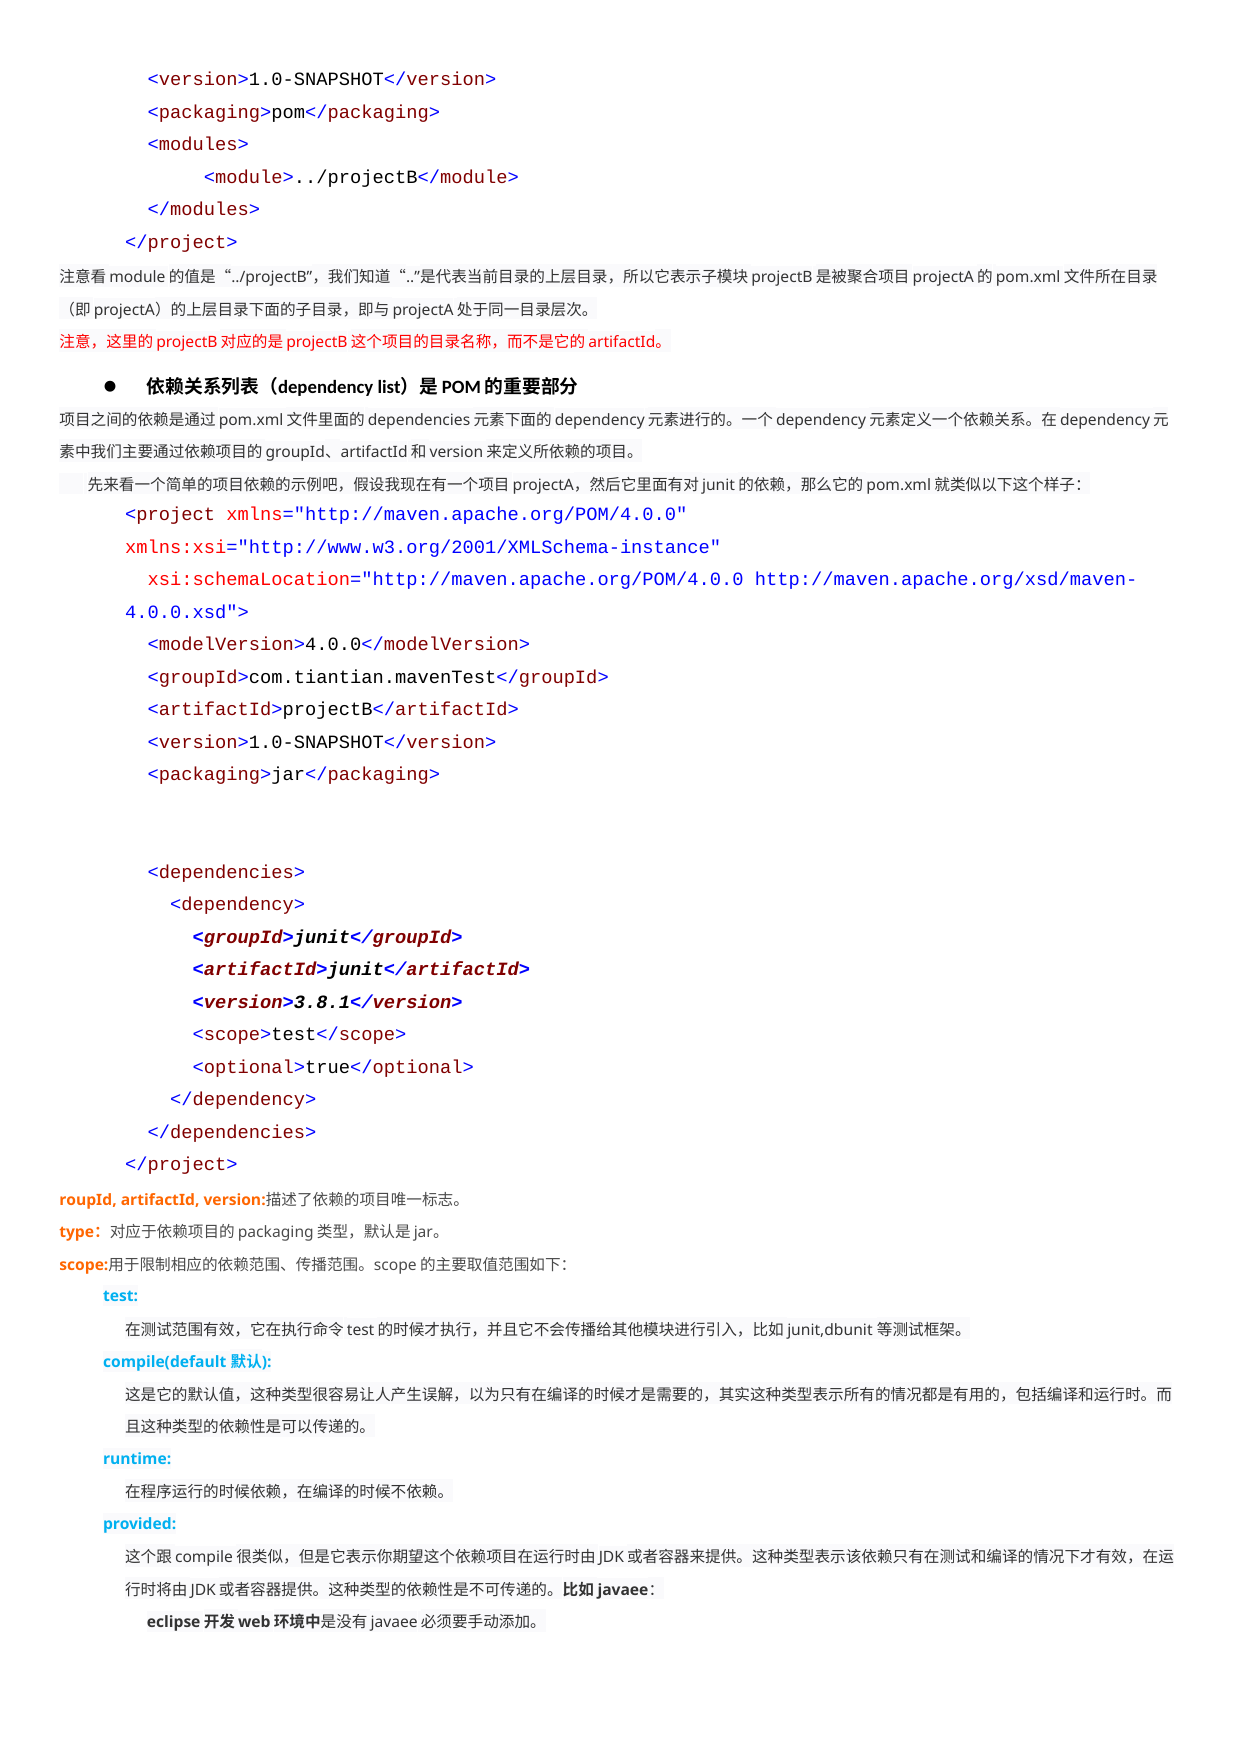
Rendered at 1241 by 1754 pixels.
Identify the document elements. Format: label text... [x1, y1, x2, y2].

text <optional>true</optional> [125, 1052, 1181, 1084]
text <packaging>jar</packaging> [125, 759, 1181, 792]
subtitle 依赖关系列表（dependency list）是POM的重要部分 [59, 369, 1181, 402]
text <version>1.0-SNAPSHOT</version> [125, 727, 1181, 759]
text </project> [125, 227, 1181, 259]
text eclipse开发web环境中是没有javaee必须要手动添加。 [147, 1604, 1181, 1637]
text 在程序运行的时候依赖，在编译的时候不依赖。 [125, 1474, 1181, 1507]
text <version>1.0-SNAPSHOT</version> [125, 64, 1181, 97]
text test: [103, 1279, 1181, 1312]
text </dependencies> [125, 1117, 1181, 1149]
text <artifactId>projectB</artifactId> [125, 694, 1181, 727]
text <version>3.8.1</version> [125, 987, 1181, 1019]
text 项目之间的依赖是通过pom.xml文件里面的dependencies元素下面的dependency元素进行的。一个dependency元素定义一个依赖关系。在dependency元素中我们主要通过依赖项目的groupId、artifactId和version来定义所依赖的项目。 [59, 402, 1181, 467]
text <project xmlns="http://maven.apache.org/POM/4.0.0" xmlns:xsi="http://www.w3.org/2001/XMLSchema-instance" [125, 499, 1181, 564]
text </dependency> [125, 1084, 1181, 1117]
text 先来看一个简单的项目依赖的示例吧，假设我现在有一个项目projectA，然后它里面有对junit的依赖，那么它的pom.xml就类似以下这个样子： [59, 467, 1181, 499]
text 在测试范围有效，它在执行命令test的时候才执行，并且它不会传播给其他模块进行引入，比如 junit,dbunit 等测试框架。 [125, 1312, 1181, 1344]
text <artifactId>junit</artifactId> [125, 954, 1181, 987]
text type：对应于依赖项目的packaging类型，默认是jar。 [59, 1214, 1181, 1247]
text xsi:schemaLocation="http://maven.apache.org/POM/4.0.0 http://maven.apache.org/xsd/maven-4.0.0.xsd"> [125, 564, 1181, 629]
text <groupId>com.tiantian.mavenTest</groupId> [125, 662, 1181, 694]
text <modules> [125, 129, 1181, 162]
text <module>../projectB</module> [125, 162, 1181, 194]
text </project> [125, 1149, 1181, 1182]
text compile(default 默认): [103, 1344, 1181, 1377]
text <packaging>pom</packaging> [125, 97, 1181, 129]
text <dependencies> [125, 857, 1181, 889]
text scope:用于限制相应的依赖范围、传播范围。scope的主要取值范围如下： [59, 1247, 1181, 1279]
text roupId, artifactId, version:描述了依赖的项目唯一标志。 [59, 1182, 1181, 1214]
text provided: [103, 1507, 1181, 1539]
text 这是它的默认值，这种类型很容易让人产生误解，以为只有在编译的时候才是需要的，其实这种类型表示所有的情况都是有用的，包括编译和运行时。而且这种类型的依赖性是可以传递的。 [125, 1377, 1181, 1442]
text </modules> [125, 194, 1181, 227]
text <dependency> [125, 889, 1181, 922]
text 这个跟compile很类似，但是它表示你期望这个依赖项目在运行时由JDK或者容器来提供。这种类型表示该依赖只有在测试和编译的情况下才有效，在运行时将由JDK或者容器提供。这种类型的依赖性是不可传递的。比如 javaee： [125, 1539, 1181, 1604]
text <groupId>junit</groupId> [125, 922, 1181, 954]
text runtime: [103, 1442, 1181, 1474]
text 注意看module的值是“../projectB”，我们知道“..”是代表当前目录的上层目录，所以它表示子模块projectB是被聚合项目projectA的pom.xml文件所在目录（即projectA）的上层目录下面的子目录，即与projectA处于同一目录层次。 注意，这里的projectB对应的是projectB这个项目的目录名称，而不是它的artifactId。 [59, 259, 1181, 357]
text <scope>test</scope> [125, 1019, 1181, 1052]
text <modelVersion>4.0.0</modelVersion> [125, 629, 1181, 662]
